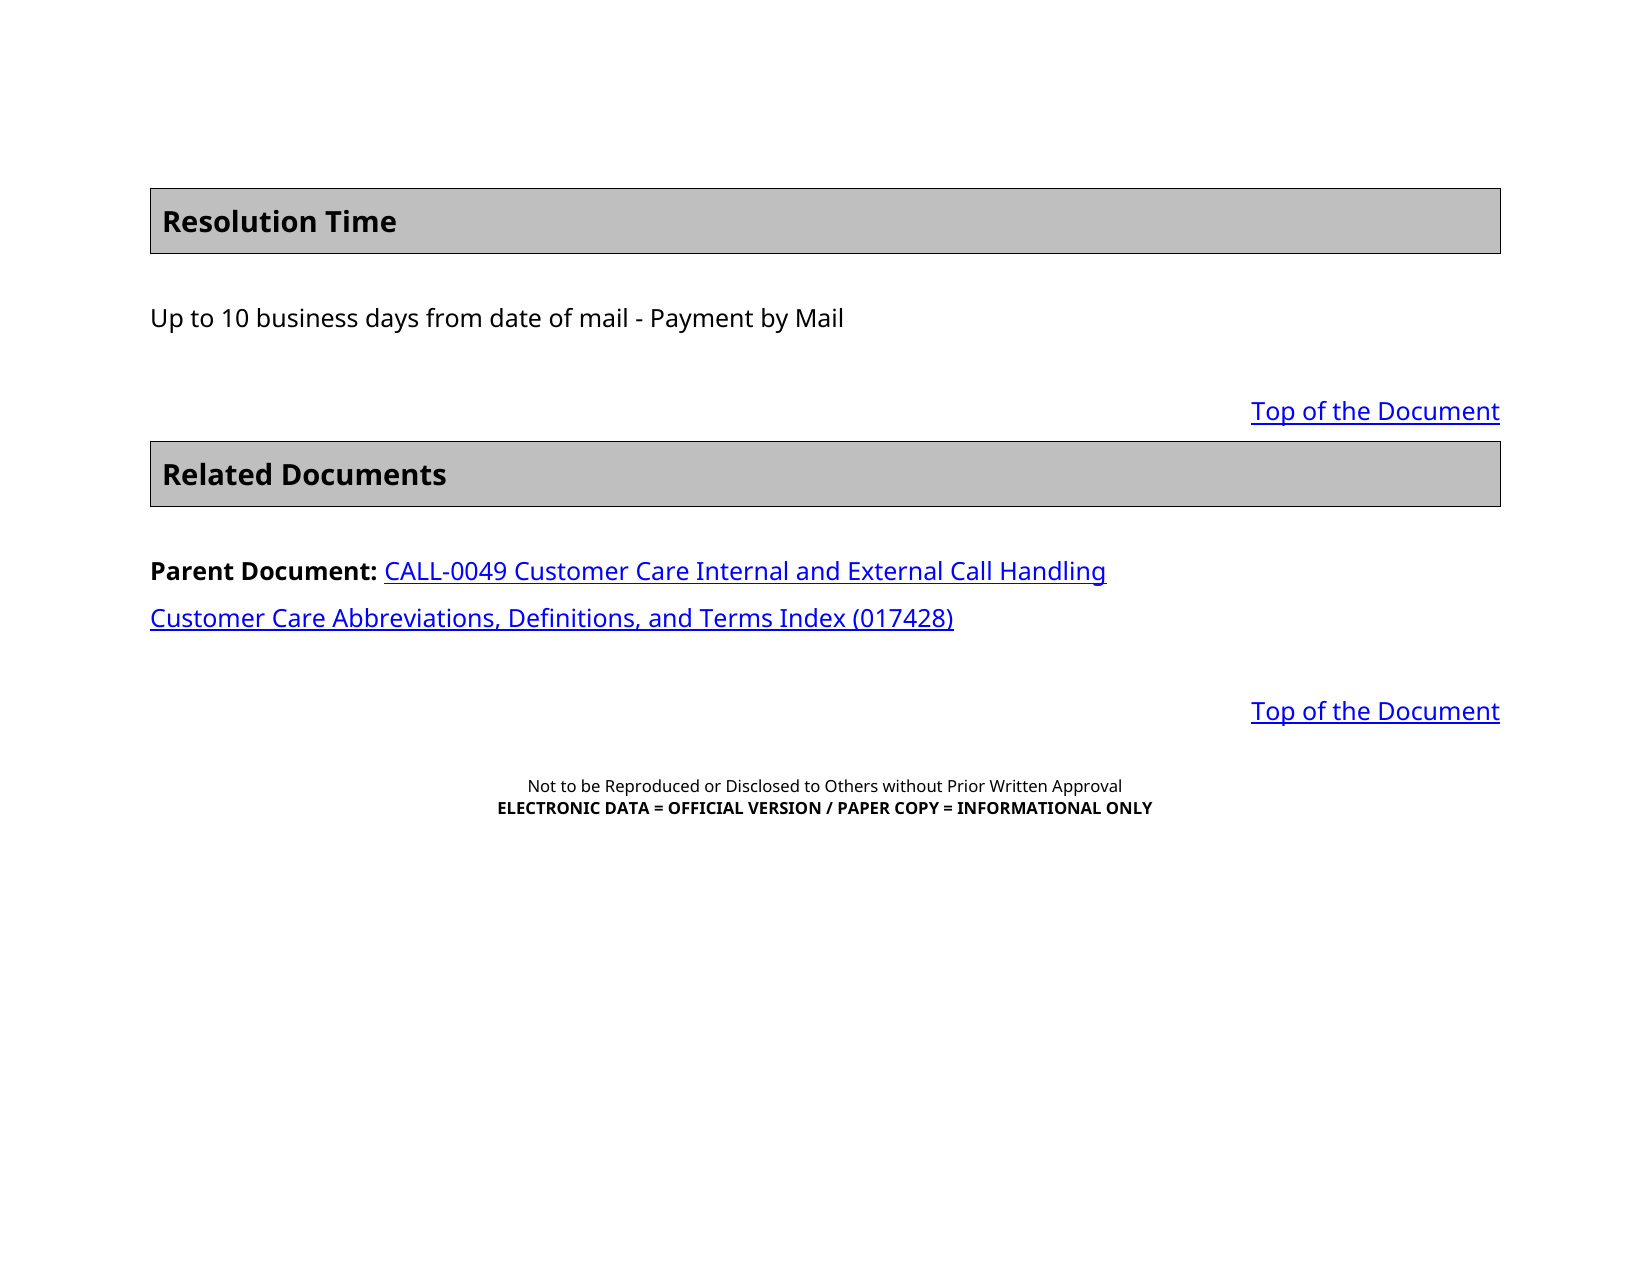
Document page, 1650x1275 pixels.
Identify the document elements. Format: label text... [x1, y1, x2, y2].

text Up to 10 business days from date of mail - Payment by Mail [150, 301, 1500, 335]
text Customer Care Abbreviations, Definitions, and Terms Index (017428) [150, 600, 1500, 634]
table_header Related Documents [151, 442, 1500, 506]
text Not to be Reproduced or Disclosed to Others without Prior Written Approval [150, 774, 1500, 797]
table_header Resolution Time [151, 189, 1500, 253]
text Top of the Document [150, 394, 1500, 428]
text Parent Document: CALL-0049 Customer Care Internal and External Call Handling [150, 554, 1500, 588]
text Top of the Document [150, 693, 1500, 728]
text ELECTRONIC DATA = OFFICIAL VERSION / PAPER COPY = INFORMATIONAL ONLY [150, 797, 1500, 819]
